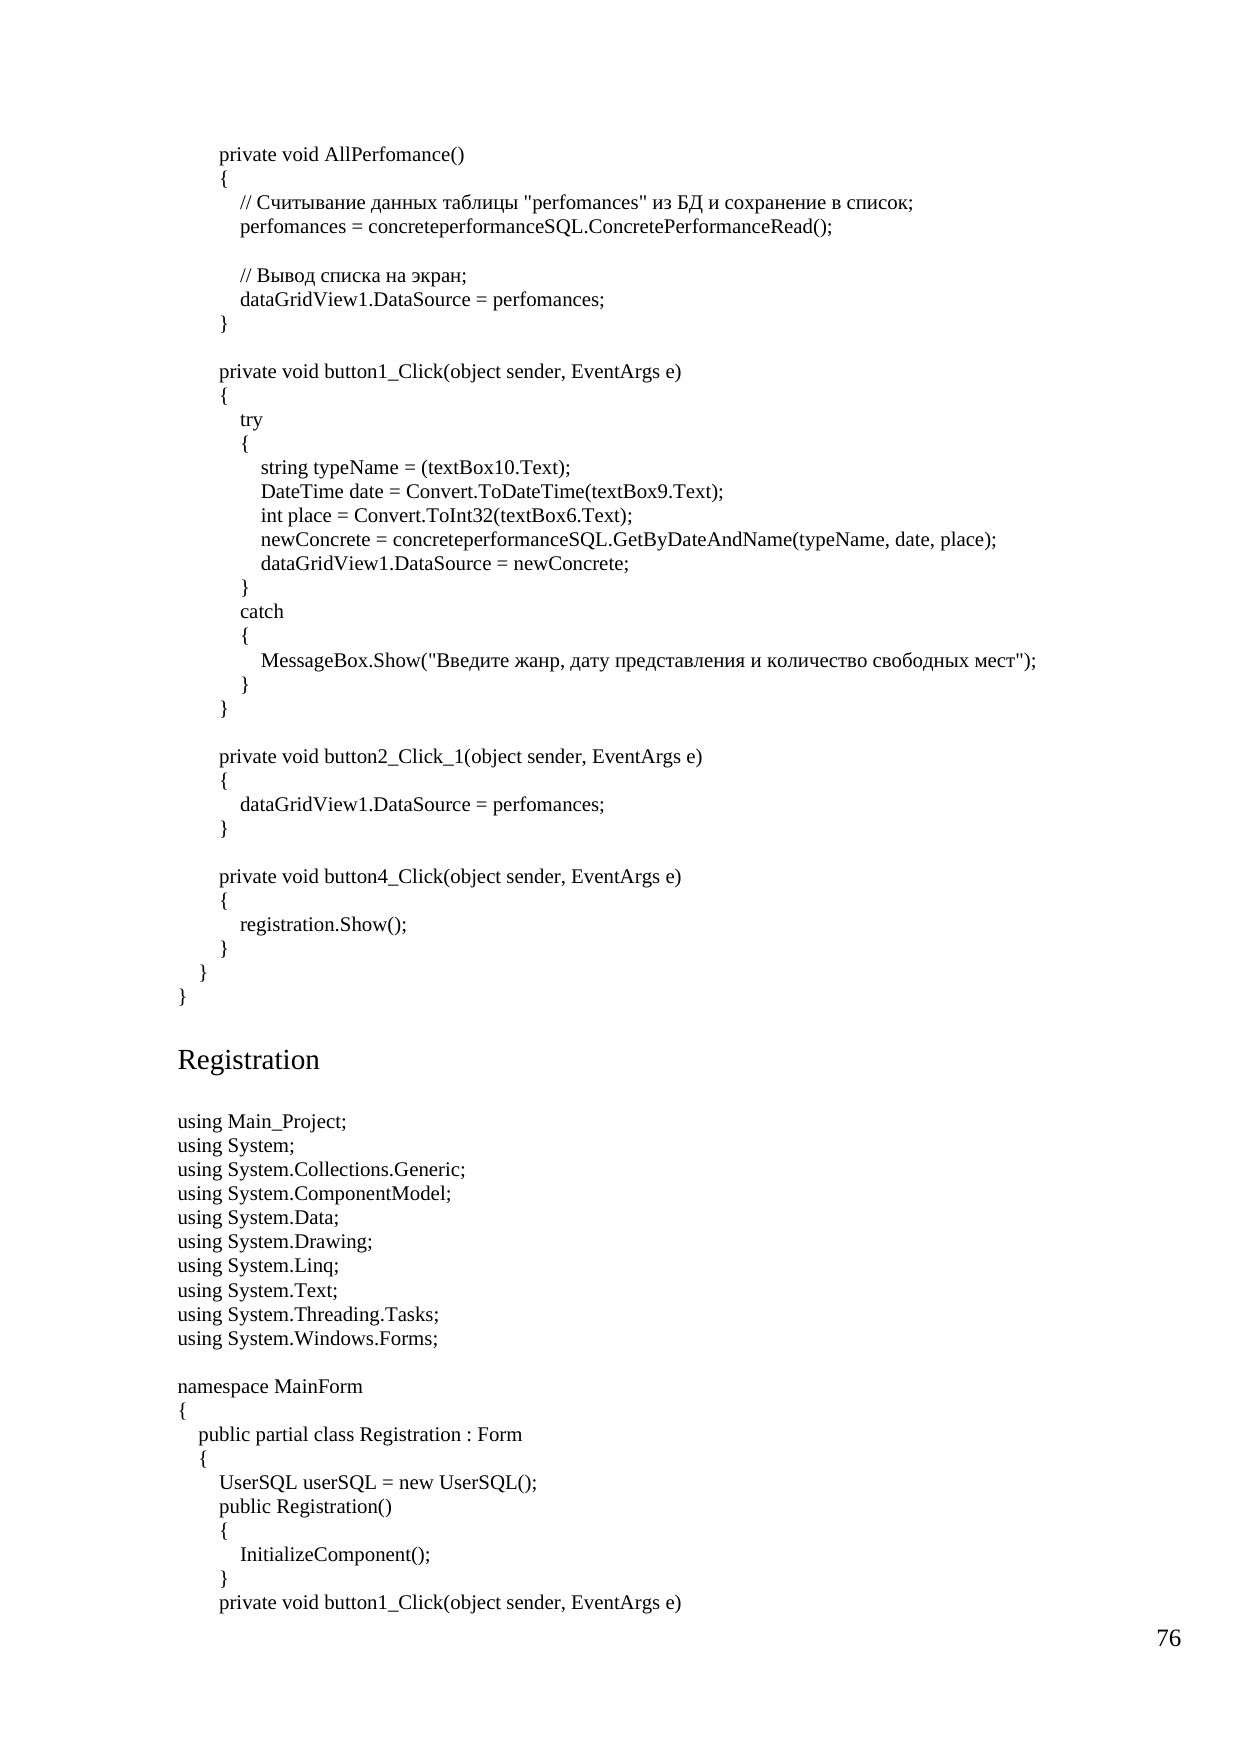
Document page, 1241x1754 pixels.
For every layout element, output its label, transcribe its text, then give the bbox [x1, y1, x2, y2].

text { [177, 383, 1181, 407]
text } [177, 960, 1181, 984]
text try [177, 407, 1181, 431]
text using System.Text; [177, 1277, 1181, 1302]
text registration.Show(); [177, 912, 1181, 936]
text using System; [177, 1133, 1181, 1157]
text string typeName = (textBox10.Text); [177, 455, 1181, 479]
text private void button2_Click_1(object sender, EventArgs e) [177, 744, 1181, 768]
text } [177, 672, 1181, 696]
text // Вывод списка на экран; [177, 262, 1181, 287]
text using System.Drawing; [177, 1229, 1181, 1253]
text } [177, 696, 1181, 720]
text catch [177, 599, 1181, 623]
text // Считывание данных таблицы "perfomances" из БД и сохранение в список; [177, 190, 1181, 214]
text DateTime date = Convert.ToDateTime(textBox9.Text); [177, 479, 1181, 503]
text { [177, 431, 1181, 455]
text using System.ComponentModel; [177, 1181, 1181, 1205]
text } [177, 311, 1181, 335]
text UserSQL userSQL = new UserSQL(); [177, 1470, 1181, 1494]
text using System.Data; [177, 1205, 1181, 1229]
text private void button1_Click(object sender, EventArgs e) [177, 359, 1181, 383]
text private void button4_Click(object sender, EventArgs e) [177, 864, 1181, 888]
text dataGridView1.DataSource = newConcrete; [177, 551, 1181, 575]
text perfomances = concreteperformanceSQL.ConcretePerformanceRead(); [177, 214, 1181, 238]
text using System.Windows.Forms; [177, 1326, 1181, 1350]
text MessageBox.Show("Введите жанр, дату представления и количество свободных мест"); [177, 647, 1181, 672]
text { [177, 623, 1181, 647]
text using Main_Project; [177, 1109, 1181, 1133]
text Registration [177, 1042, 1181, 1076]
text namespace MainForm [177, 1374, 1181, 1398]
text private void button1_Click(object sender, EventArgs e) [177, 1590, 1181, 1614]
text { [177, 768, 1181, 792]
text { [177, 888, 1181, 912]
text public partial class Registration : Form [177, 1422, 1181, 1446]
text dataGridView1.DataSource = perfomances; [177, 287, 1181, 311]
text int place = Convert.ToInt32(textBox6.Text); [177, 503, 1181, 527]
text { [177, 1398, 1181, 1422]
text } [177, 936, 1181, 960]
text public Registration() [177, 1494, 1181, 1518]
text { [177, 1518, 1181, 1542]
text } [177, 1566, 1181, 1590]
text using System.Threading.Tasks; [177, 1302, 1181, 1326]
text { [177, 166, 1181, 190]
text } [177, 816, 1181, 840]
text } [177, 575, 1181, 599]
text newConcrete = concreteperformanceSQL.GetByDateAndName(typeName, date, place); [177, 527, 1181, 551]
text private void AllPerfomance() [177, 142, 1181, 166]
text } [177, 984, 1181, 1008]
text InitializeComponent(); [177, 1542, 1181, 1566]
text dataGridView1.DataSource = perfomances; [177, 792, 1181, 816]
text { [177, 1446, 1181, 1470]
text using System.Collections.Generic; [177, 1157, 1181, 1181]
text using System.Linq; [177, 1253, 1181, 1277]
